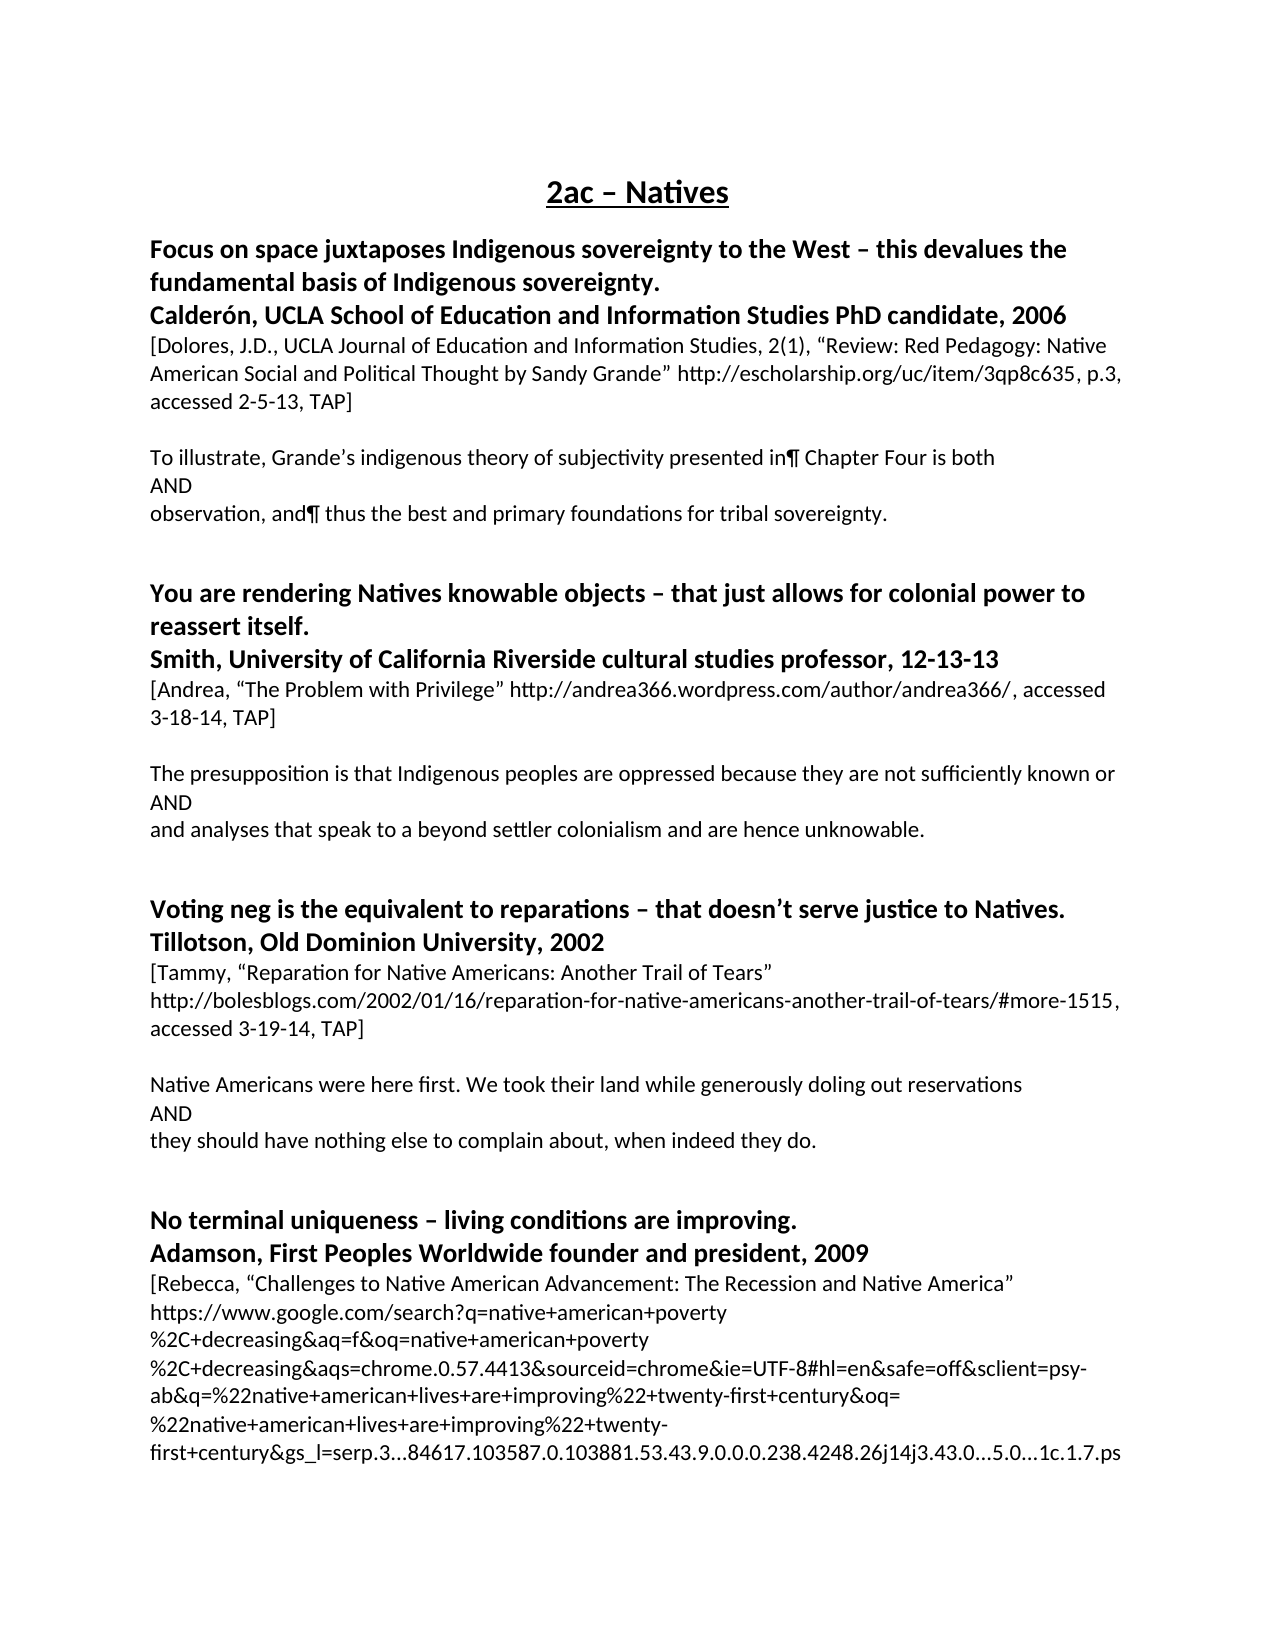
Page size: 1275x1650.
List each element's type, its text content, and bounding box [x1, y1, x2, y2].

subtitle 2ac – Natives [150, 171, 1125, 212]
subtitle Voting neg is the equivalent to reparations – that doesn’t serve justice to Natives. [150, 892, 1125, 926]
text Calderón, UCLA School of Education and Information Studies PhD candidate, 2006 [150, 298, 1125, 331]
subtitle No terminal uniqueness – living conditions are improving. [150, 1203, 1125, 1237]
text AND [150, 472, 1125, 499]
text [Tammy, “Reparation for Native Americans: Another Trail of Tears” http://bolesblogs.com/2002/01/16/reparation-for-native-americans-another-trail-of-tears/#more-1515, accessed 3-19-14, TAP] [150, 958, 1125, 1043]
text they should have nothing else to complain about, when indeed they do. [150, 1127, 1125, 1155]
text AND [150, 1099, 1125, 1127]
text and analyses that speak to a beyond settler colonialism and are hence unknowable. [150, 816, 1125, 844]
text To illustrate, Grande’s indigenous theory of subjectivity presented in¶ Chapter Four is both [150, 443, 1125, 472]
text Tillotson, Old Dominion University, 2002 [150, 926, 1125, 958]
text observation, and¶ thus the best and primary foundations for tribal sovereignty. [150, 499, 1125, 528]
text AND [150, 788, 1125, 816]
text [150, 1269, 1125, 1466]
text [Dolores, J.D., UCLA Journal of Education and Information Studies, 2(1), “Review: Red Pedagogy: Native American Social and Political Thought by Sandy Grande” http://escholarship.org/uc/item/3qp8c635, p.3, accessed 2-5-13, TAP] [150, 331, 1125, 416]
subtitle You are rendering Natives knowable objects – that just allows for colonial power to reassert itself. [150, 576, 1125, 642]
text Smith, University of California Riverside cultural studies professor, 12-13-13 [150, 642, 1125, 676]
text [Andrea, “The Problem with Privilege” http://andrea366.wordpress.com/author/andrea366/, accessed 3-18-14, TAP] [150, 676, 1125, 732]
text Adamson, First Peoples Worldwide founder and president, 2009 [150, 1237, 1125, 1269]
subtitle Focus on space juxtaposes Indigenous sovereignty to the West – this devalues the fundamental basis of Indigenous sovereignty. [150, 232, 1125, 298]
text Native Americans were here first. We took their land while generously doling out reservations [150, 1071, 1125, 1099]
text The presupposition is that Indigenous peoples are oppressed because they are not sufficiently known or [150, 759, 1125, 788]
